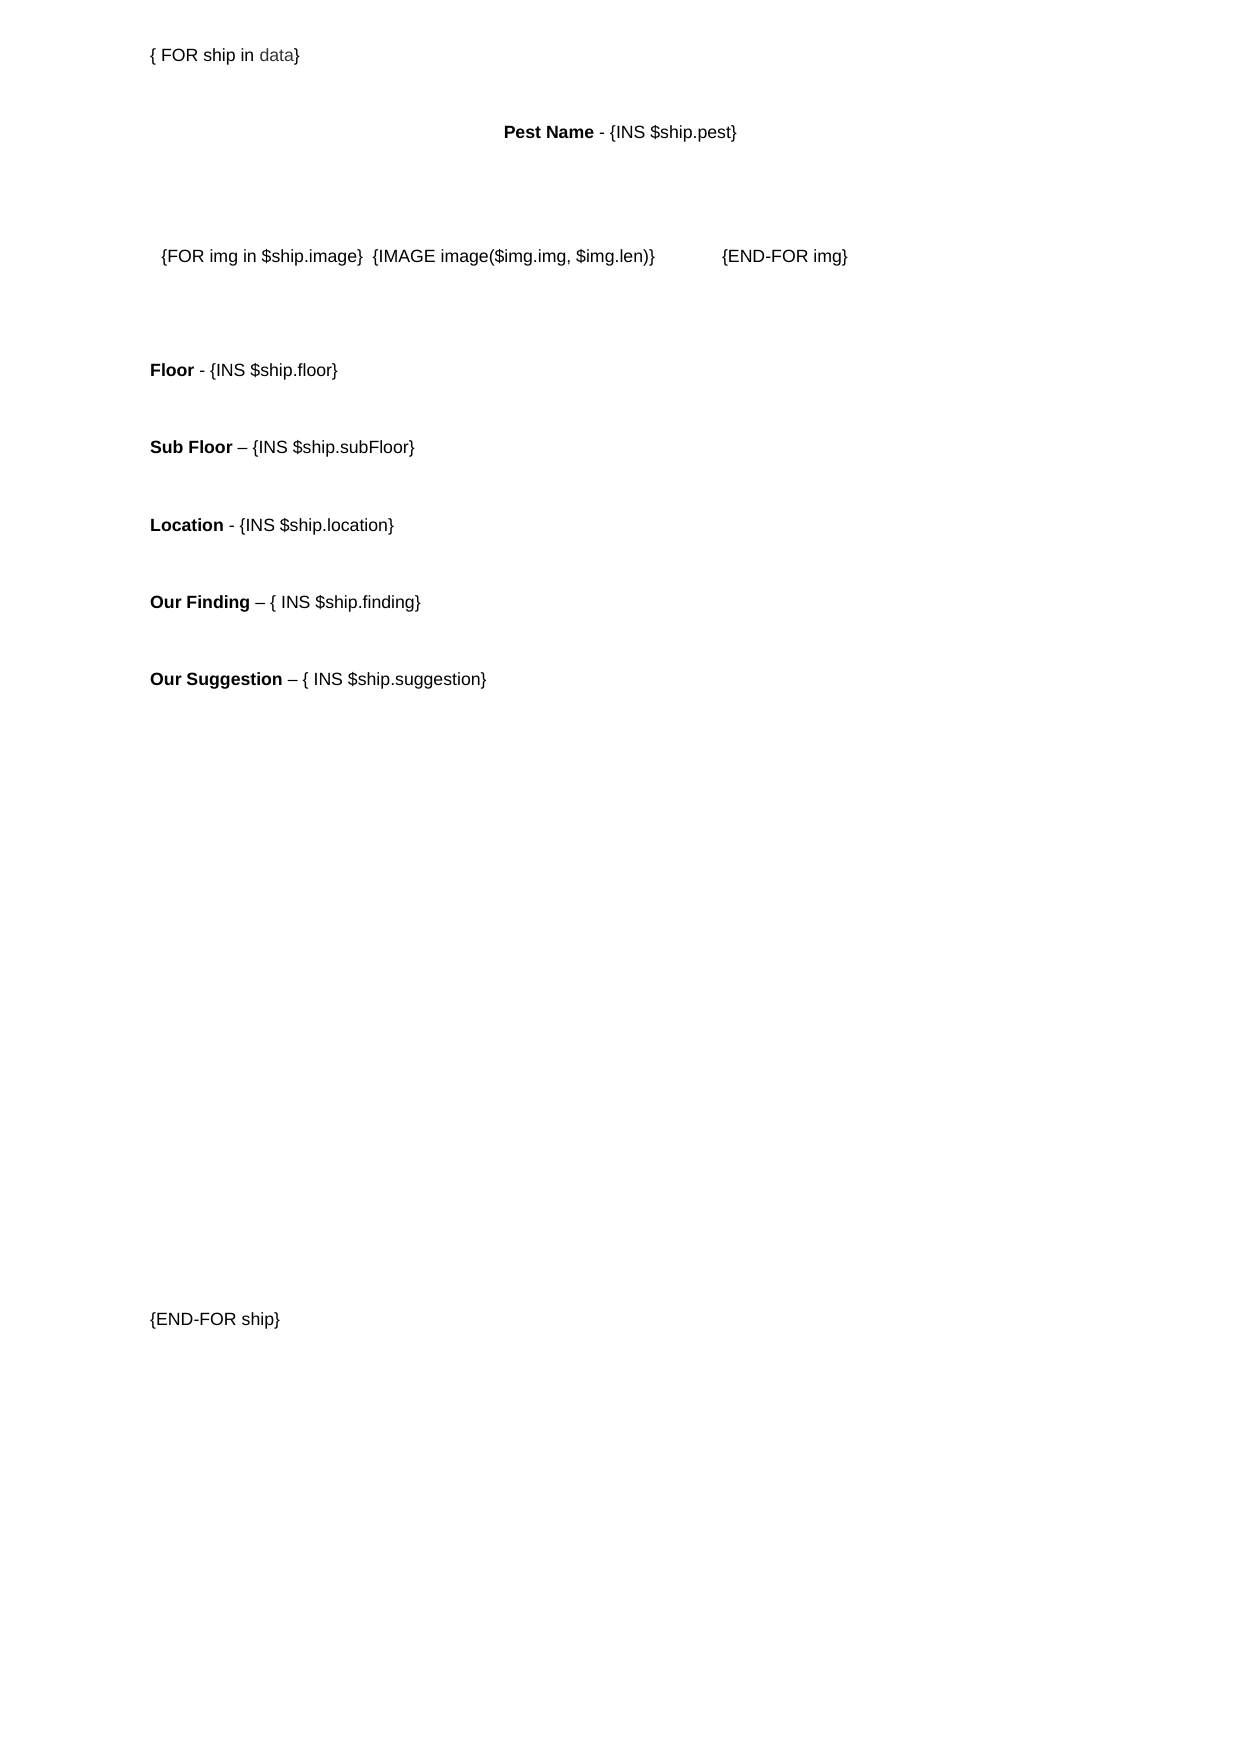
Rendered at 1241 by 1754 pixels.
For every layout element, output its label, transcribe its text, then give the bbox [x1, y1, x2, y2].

text Our Finding – { INS $ship.finding} [150, 592, 1090, 612]
text Floor - {INS $ship.floor} [150, 360, 1090, 380]
text {END-FOR ship} [150, 1309, 1090, 1329]
text Location - {INS $ship.location} [150, 514, 1090, 535]
table_header {END-FOR img} [711, 246, 1089, 266]
text { FOR ship in data} [150, 44, 1090, 65]
text Our Suggestion – { INS $ship.suggestion} [150, 669, 1090, 689]
table_header {FOR img in $ship.image} {IMAGE image($img.img, $img.len)} [150, 246, 711, 266]
text Sub Floor – {INS $ship.subFloor} [150, 437, 1090, 458]
text Pest Name - {INS $ship.pest} [150, 122, 1090, 142]
